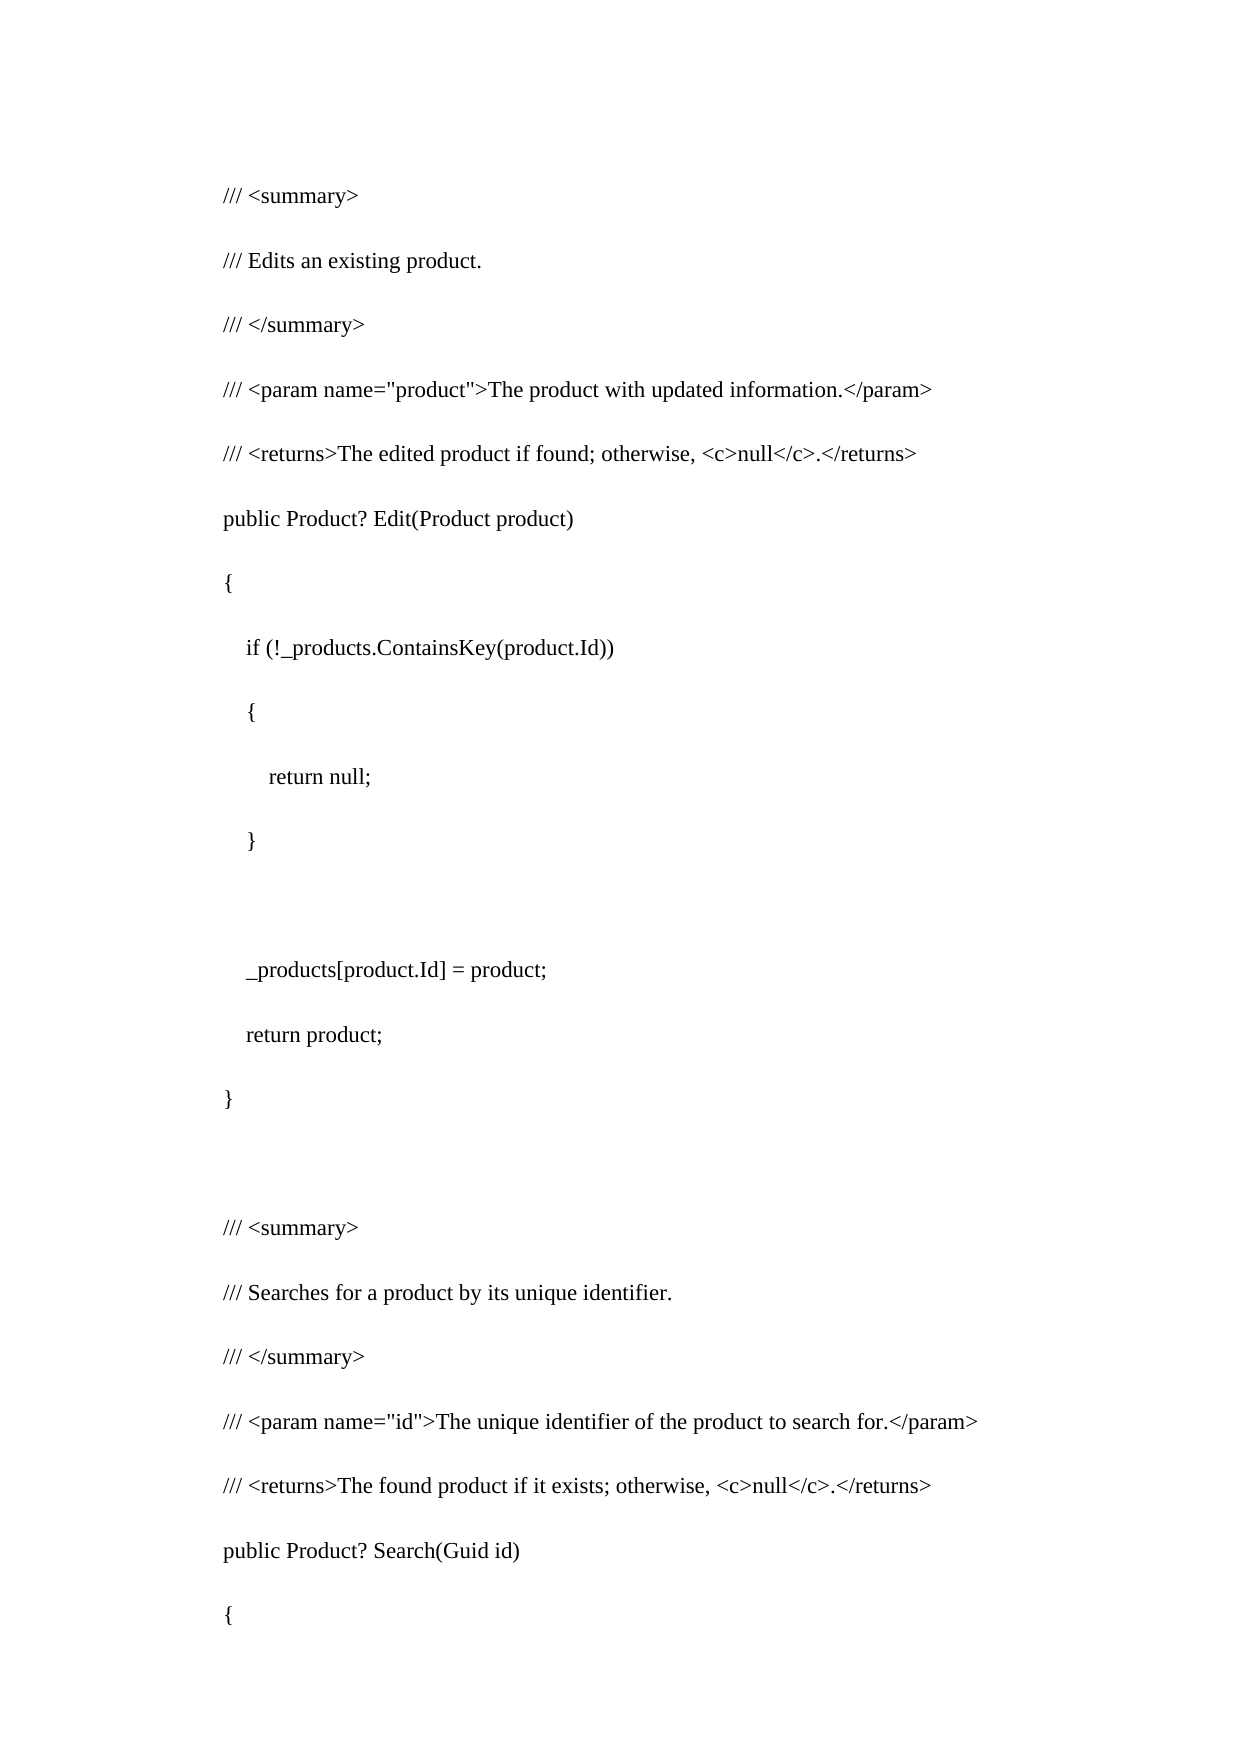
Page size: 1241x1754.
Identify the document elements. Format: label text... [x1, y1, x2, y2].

text /// <param name="id">The unique identifier of the product to search for.</param> [177, 1408, 1152, 1434]
text /// Edits an existing product. [177, 247, 1152, 273]
text return null; [177, 763, 1152, 789]
text } [177, 827, 1152, 854]
text /// </summary> [177, 1343, 1152, 1369]
text /// Searches for a product by its unique identifier. [177, 1279, 1152, 1305]
text /// <returns>The found product if it exists; otherwise, <c>null</c>.</returns> [177, 1472, 1152, 1498]
text /// <param name="product">The product with updated information.</param> [177, 376, 1152, 402]
text /// <summary> [177, 183, 1152, 209]
text public Product? Search(Guid id) [177, 1537, 1152, 1563]
text _products[product.Id] = product; [177, 956, 1152, 983]
text return product; [177, 1021, 1152, 1047]
text /// </summary> [177, 312, 1152, 338]
text /// <summary> [177, 1214, 1152, 1241]
text if (!_products.ContainsKey(product.Id)) [177, 634, 1152, 660]
text /// <returns>The edited product if found; otherwise, <c>null</c>.</returns> [177, 441, 1152, 467]
text public Product? Edit(Product product) [177, 505, 1152, 531]
text { [177, 569, 1152, 596]
text { [177, 1601, 1152, 1627]
text { [177, 698, 1152, 725]
text } [177, 1085, 1152, 1112]
